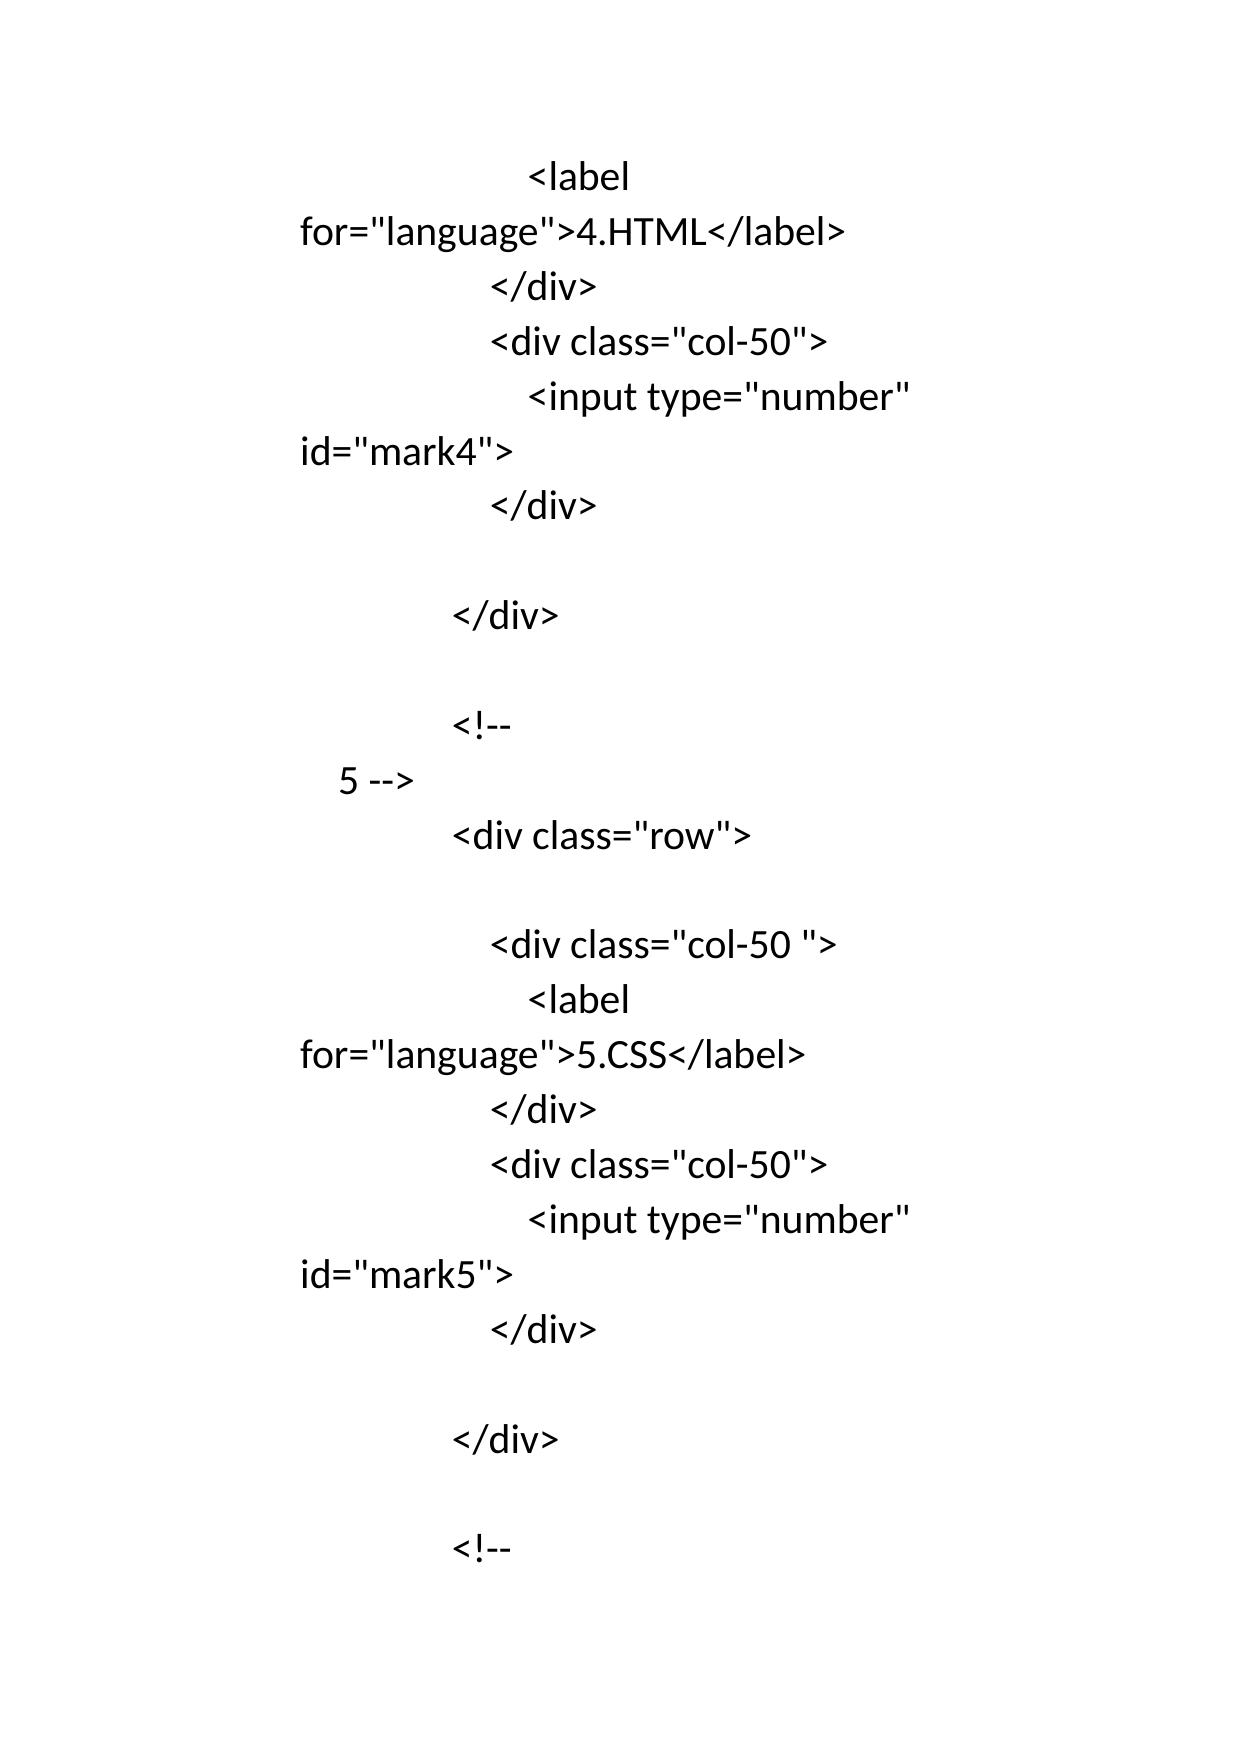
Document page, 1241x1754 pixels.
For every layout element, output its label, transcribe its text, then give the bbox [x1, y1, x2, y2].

list <label for="language">5.CSS</label> [300, 973, 1090, 1079]
list <div class="col-50"> [300, 1138, 1090, 1189]
list <!-- [300, 699, 1090, 750]
list </div> [300, 589, 1090, 640]
list </div> [300, 1303, 1090, 1354]
list <input type="number" id="mark4"> [300, 369, 1090, 475]
list <div class="col-50 "> [300, 918, 1090, 969]
list 5 --> [300, 754, 1090, 805]
list <label for="language">4.HTML</label> [300, 150, 1090, 256]
list </div> [300, 260, 1090, 311]
list <input type="number" id="mark5"> [300, 1193, 1090, 1299]
list </div> [300, 1413, 1090, 1463]
list <div class="row"> [300, 809, 1090, 859]
list </div> [300, 1083, 1090, 1134]
list <div class="col-50"> [300, 315, 1090, 366]
list <!-- [300, 1522, 1090, 1573]
list </div> [300, 479, 1090, 530]
